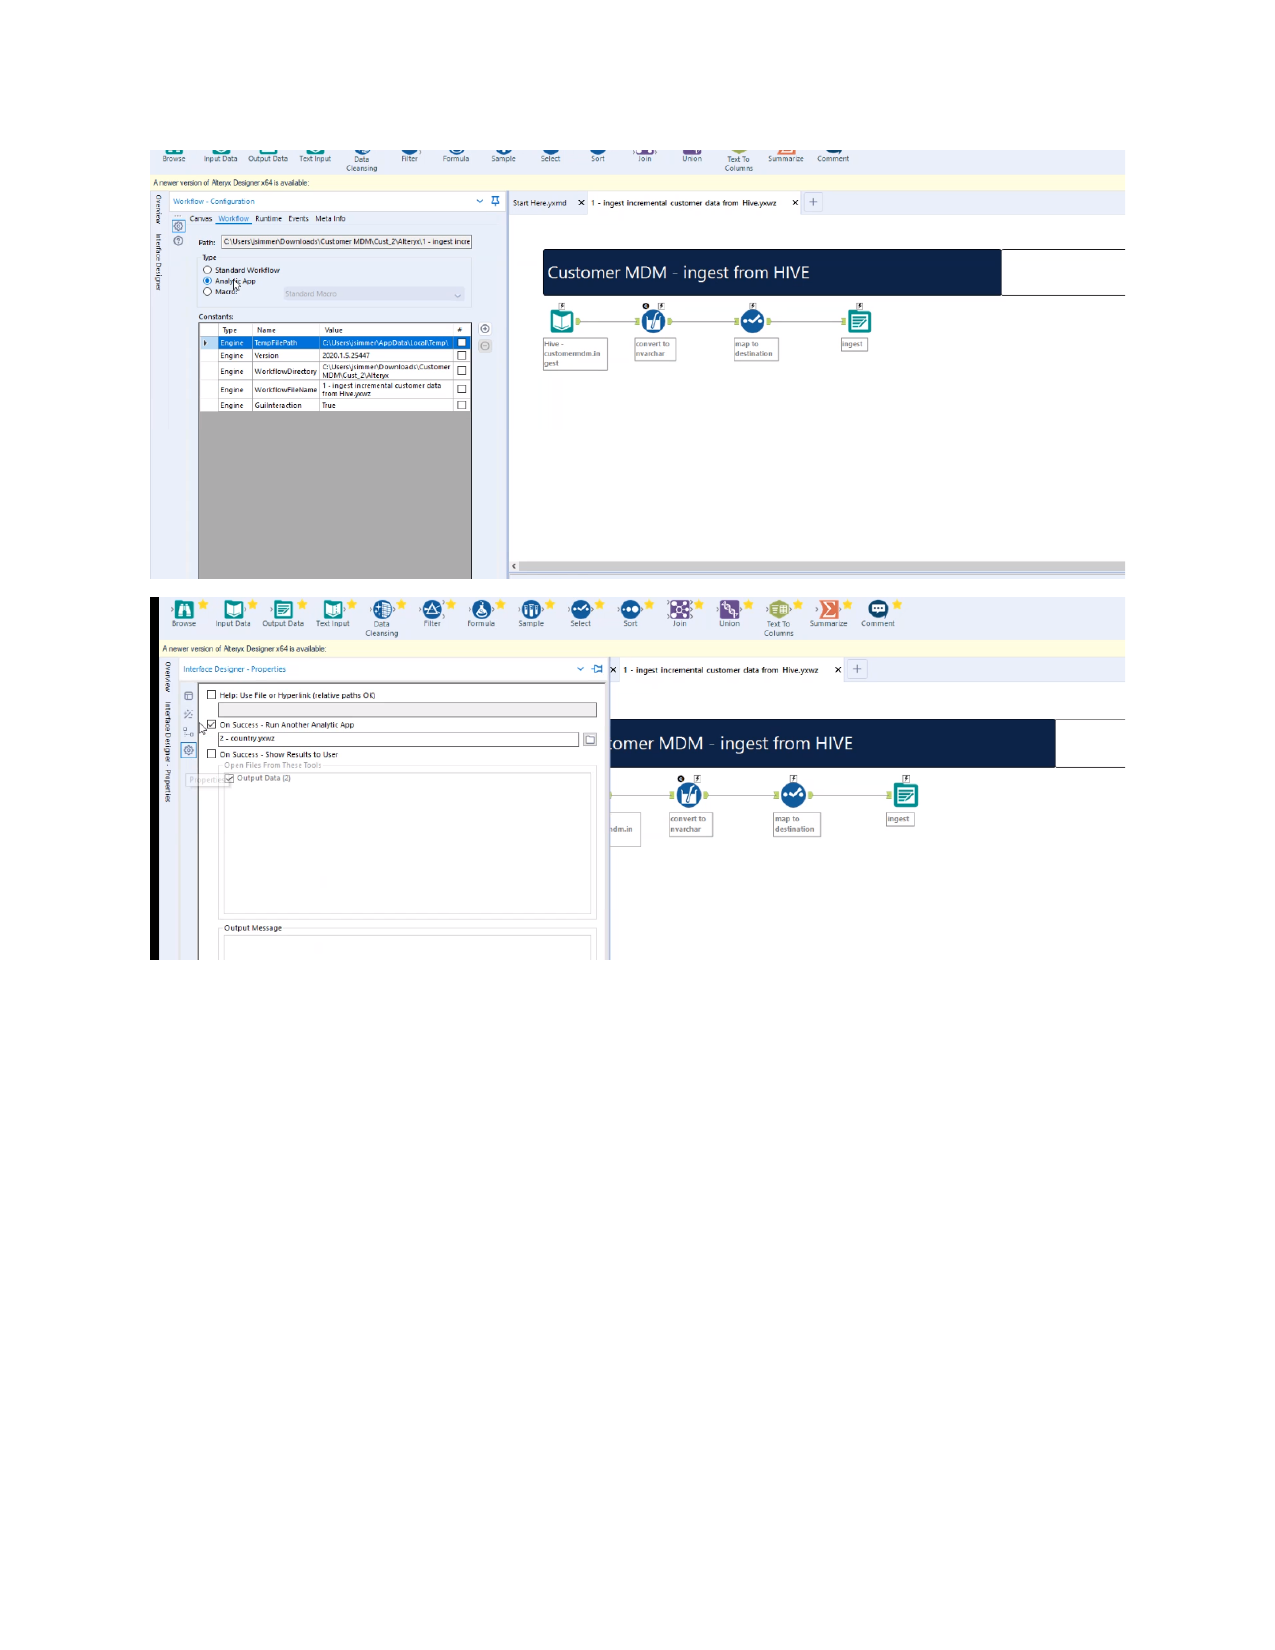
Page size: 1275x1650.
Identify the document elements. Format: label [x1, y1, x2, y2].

picture [150, 150, 1125, 579]
picture [150, 597, 1125, 960]
